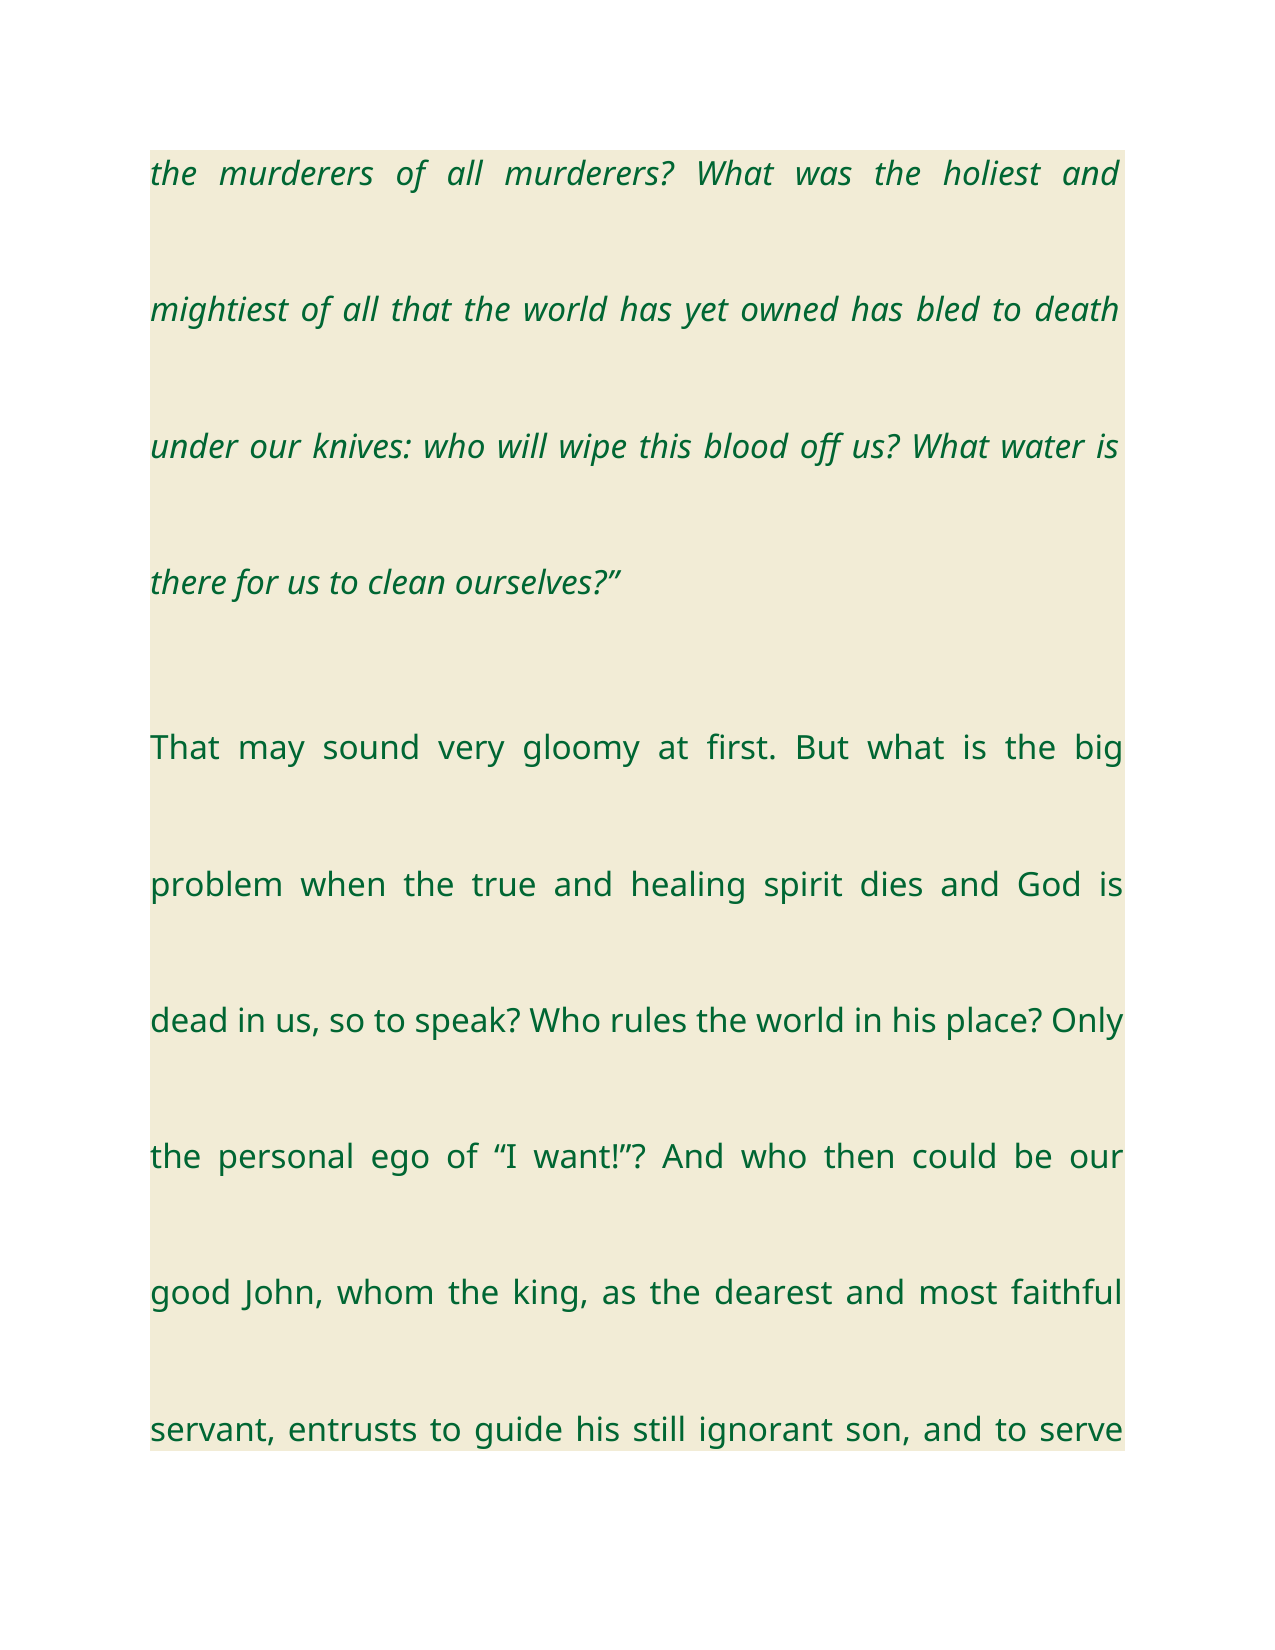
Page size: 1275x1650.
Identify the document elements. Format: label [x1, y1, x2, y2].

text [150, 724, 1125, 1451]
text [150, 150, 1125, 604]
